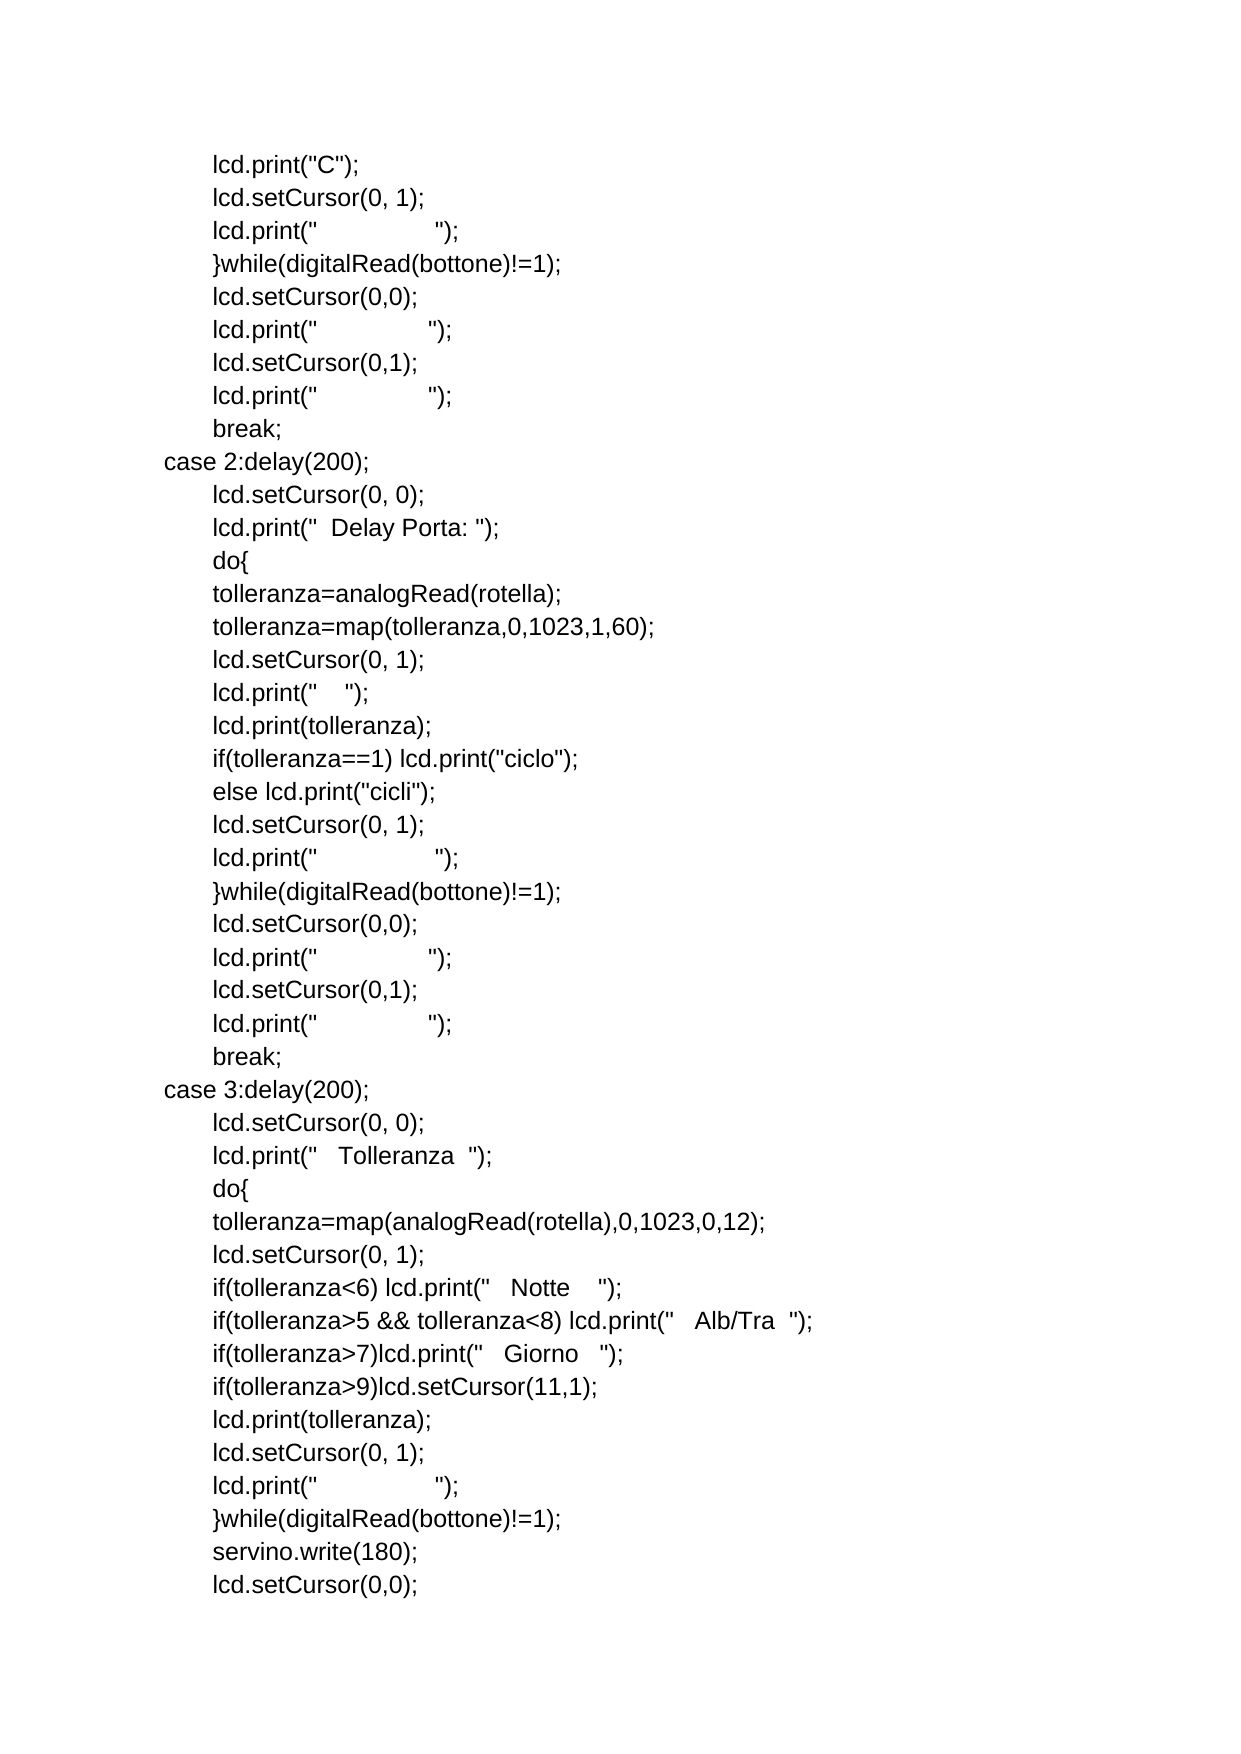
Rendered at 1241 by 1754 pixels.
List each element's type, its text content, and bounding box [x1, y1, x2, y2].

text break; [150, 1042, 1090, 1070]
text lcd.print(" "); [150, 678, 1090, 707]
text lcd.print(" "); [150, 315, 1090, 344]
text lcd.setCursor(0, 1); [150, 1240, 1090, 1268]
text servino.write(180); [150, 1537, 1090, 1566]
text }while(digitalRead(bottone)!=1); [150, 876, 1090, 905]
text lcd.print(" Delay Porta: "); [150, 513, 1090, 542]
text lcd.setCursor(0, 0); [150, 480, 1090, 509]
text lcd.setCursor(0,1); [150, 348, 1090, 377]
text lcd.print(" Tolleranza "); [150, 1141, 1090, 1169]
text if(tolleranza>7)lcd.print(" Giorno "); [150, 1339, 1090, 1367]
text lcd.print("C"); [150, 150, 1090, 179]
text lcd.setCursor(0, 1); [150, 810, 1090, 839]
text lcd.setCursor(0,0); [150, 1570, 1090, 1599]
text if(tolleranza>5 && tolleranza<8) lcd.print(" Alb/Tra "); [150, 1306, 1090, 1334]
text do{ [150, 1174, 1090, 1202]
text lcd.setCursor(0, 1); [150, 1438, 1090, 1467]
text if(tolleranza>9)lcd.setCursor(11,1); [150, 1372, 1090, 1401]
text if(tolleranza==1) lcd.print("ciclo"); [150, 744, 1090, 773]
text case 3:delay(200); [150, 1074, 1090, 1103]
text lcd.print(tolleranza); [150, 1405, 1090, 1433]
text lcd.print(" "); [150, 1008, 1090, 1037]
text lcd.setCursor(0, 0); [150, 1108, 1090, 1136]
text case 2:delay(200); [150, 447, 1090, 476]
text }while(digitalRead(bottone)!=1); [150, 1504, 1090, 1533]
text else lcd.print("cicli"); [150, 777, 1090, 806]
text do{ [150, 546, 1090, 575]
text lcd.print(tolleranza); [150, 711, 1090, 740]
text tolleranza=map(tolleranza,0,1023,1,60); [150, 612, 1090, 641]
text lcd.setCursor(0,0); [150, 282, 1090, 311]
text tolleranza=map(analogRead(rotella),0,1023,0,12); [150, 1207, 1090, 1235]
text lcd.print(" "); [150, 216, 1090, 245]
text }while(digitalRead(bottone)!=1); [150, 249, 1090, 278]
text lcd.setCursor(0, 1); [150, 645, 1090, 674]
text lcd.setCursor(0,0); [150, 909, 1090, 938]
text lcd.setCursor(0,1); [150, 976, 1090, 1004]
text lcd.print(" "); [150, 843, 1090, 872]
text lcd.setCursor(0, 1); [150, 183, 1090, 212]
text lcd.print(" "); [150, 942, 1090, 971]
text tolleranza=analogRead(rotella); [150, 579, 1090, 608]
text lcd.print(" "); [150, 1471, 1090, 1499]
text break; [150, 414, 1090, 443]
text lcd.print(" "); [150, 381, 1090, 410]
text if(tolleranza<6) lcd.print(" Notte "); [150, 1273, 1090, 1301]
